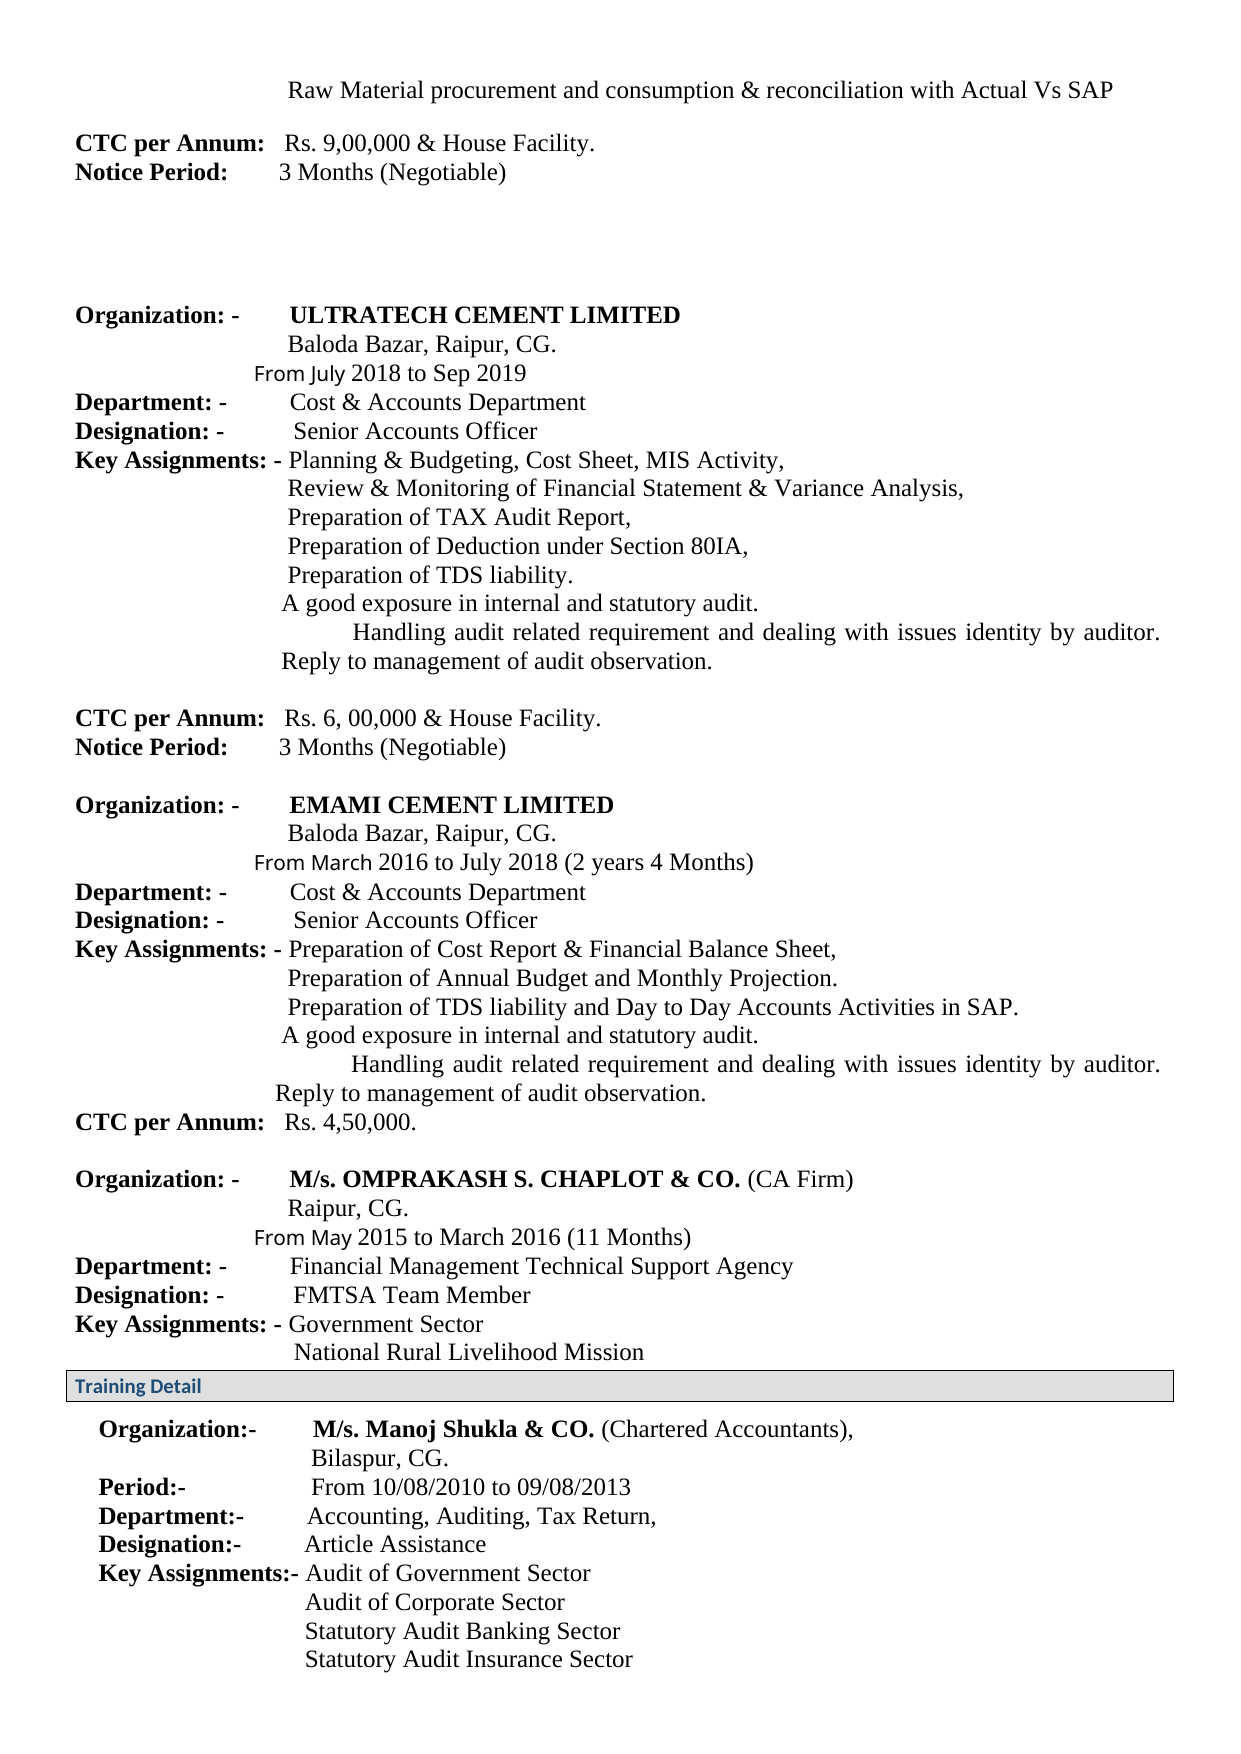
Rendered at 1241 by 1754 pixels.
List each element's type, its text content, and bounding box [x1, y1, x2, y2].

text National Rural Livelihood Mission [75, 1337, 1165, 1366]
text CTC per Annum: Rs. 9,00,000 & House Facility. [75, 128, 1165, 157]
text Organization: - EMAMI CEMENT LIMITED [75, 790, 1165, 818]
text Designation: - FMTSA Team Member [75, 1280, 1165, 1309]
text Department: - Cost & Accounts Department [75, 387, 1165, 416]
text Preparation of TDS liability. [75, 560, 1165, 588]
text From May 2015 to March 2016 (11 Months) [75, 1222, 1165, 1251]
text Preparation of TDS liability and Day to Day Accounts Activities in SAP. [75, 992, 1165, 1021]
text A good exposure in internal and statutory audit. [75, 1021, 1165, 1049]
text Raw Material procurement and consumption & reconciliation with Actual Vs SAP [75, 75, 1165, 104]
text Key Assignments: - Planning & Budgeting, Cost Sheet, MIS Activity, [75, 445, 1165, 473]
text Notice Period: 3 Months (Negotiable) [75, 732, 1165, 761]
text Notice Period: 3 Months (Negotiable) [75, 157, 1165, 185]
text Review & Monitoring of Financial Statement & Variance Analysis, [225, 473, 1165, 502]
text CTC per Annum: Rs. 4,50,000. [75, 1107, 1165, 1136]
text CTC per Annum: Rs. 6, 00,000 & House Facility. [75, 703, 1165, 732]
text Designation: - Senior Accounts Officer [75, 906, 1165, 934]
text Key Assignments: - Preparation of Cost Report & Financial Balance Sheet, [75, 934, 1165, 963]
text Handling audit related requirement and dealing with issues identity by auditor. Reply to management of audit observation. [75, 617, 1165, 675]
text From March 2016 to July 2018 (2 years 4 Months) [75, 847, 1165, 877]
subtitle Training Detail [67, 1371, 1173, 1401]
text Department: - Financial Management Technical Support Agency [75, 1251, 1165, 1280]
text Designation: - Senior Accounts Officer [75, 416, 1165, 445]
text Preparation of Annual Budget and Monthly Projection. [75, 963, 1165, 992]
text Organization: - ULTRATECH CEMENT LIMITED [75, 300, 1165, 329]
text Organization: - M/s. OMPRAKASH S. CHAPLOT & CO. (CA Firm) [75, 1164, 1165, 1193]
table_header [86, 1415, 947, 1673]
text From July 2018 to Sep 2019 [75, 358, 1165, 387]
text Key Assignments: - Government Sector [75, 1309, 1165, 1337]
text Baloda Bazar, Raipur, CG. [75, 818, 1165, 847]
text Handling audit related requirement and dealing with issues identity by auditor. Reply to management of audit observation. [75, 1049, 1165, 1107]
text A good exposure in internal and statutory audit. [75, 588, 1165, 617]
text Department: - Cost & Accounts Department [75, 877, 1165, 906]
text Raipur, CG. [75, 1193, 1165, 1222]
text Baloda Bazar, Raipur, CG. [75, 329, 1165, 358]
text Preparation of TAX Audit Report, [75, 502, 1165, 531]
text Preparation of Deduction under Section 80IA, [75, 531, 1165, 560]
